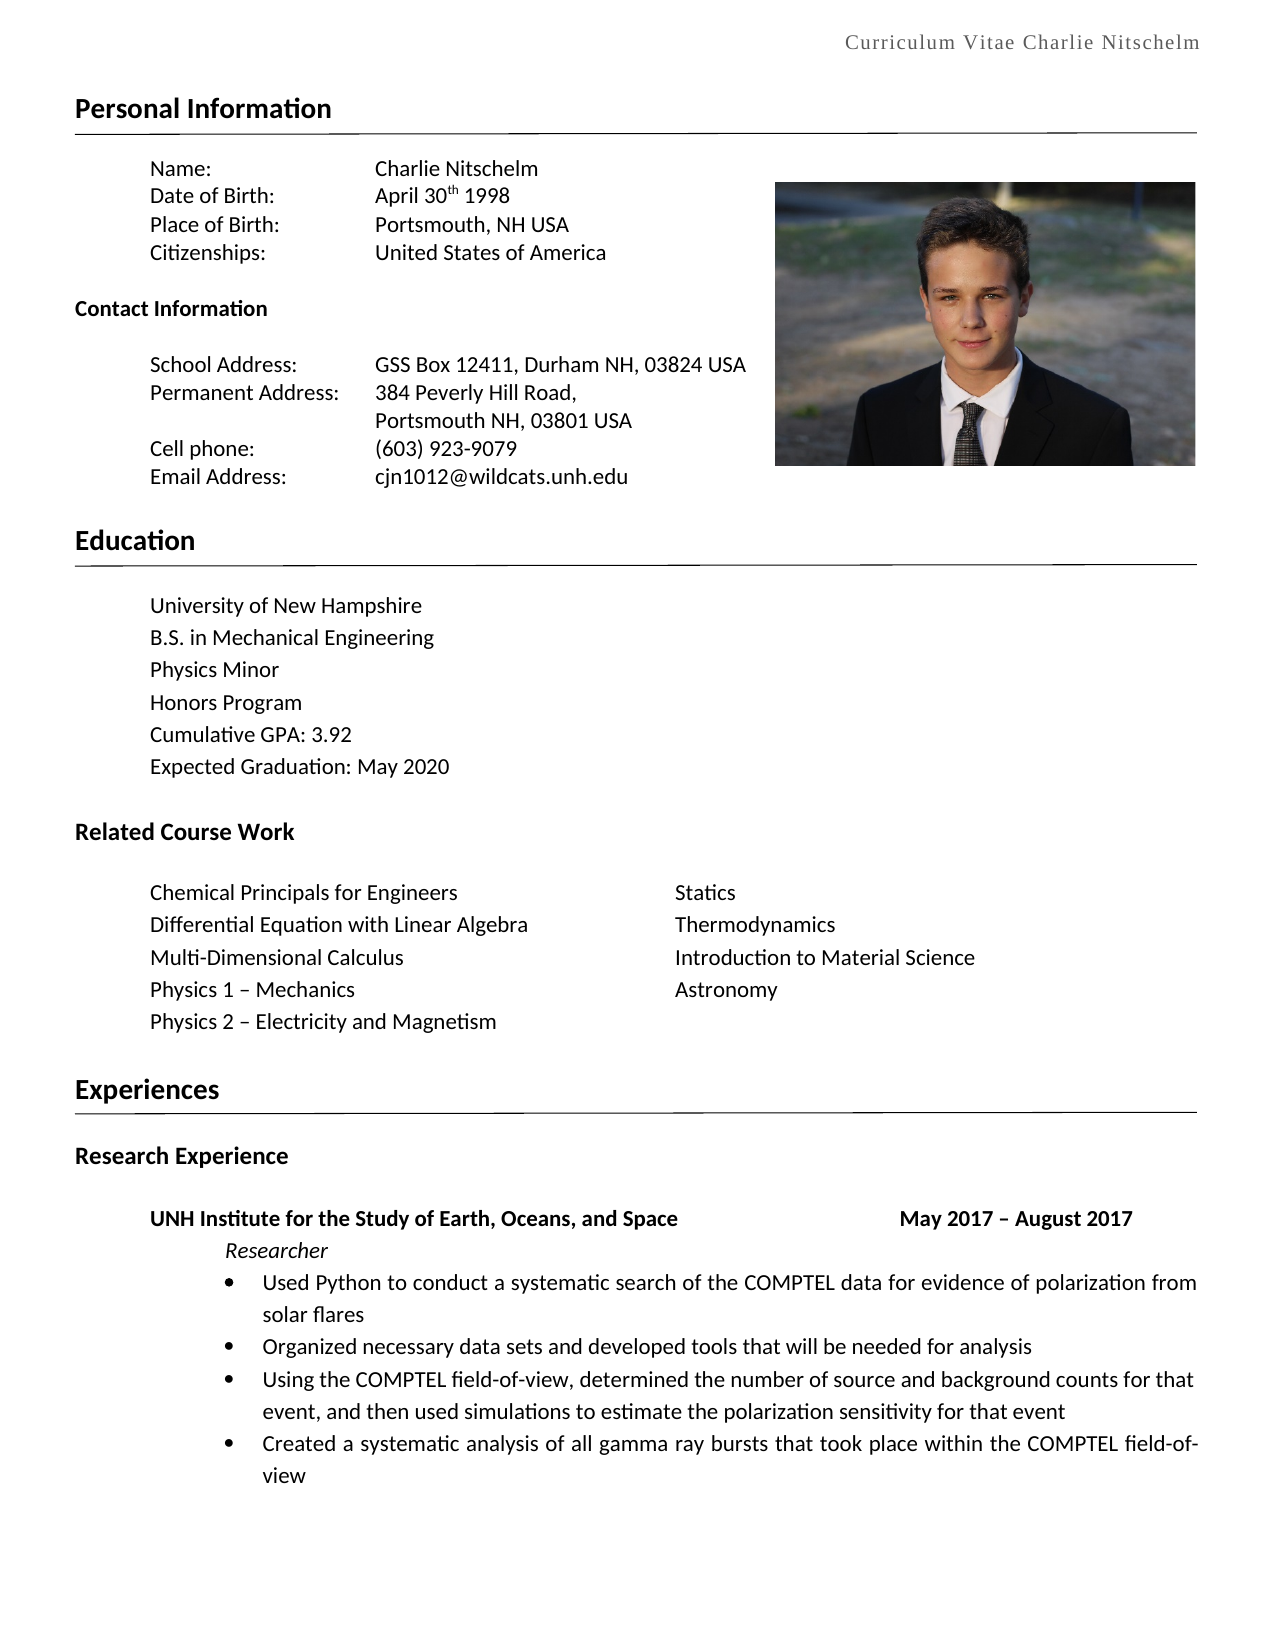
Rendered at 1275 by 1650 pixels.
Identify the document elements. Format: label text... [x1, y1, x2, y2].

text University of New Hampshire [75, 591, 1200, 619]
text UNH Institute for the Study of Earth, Oceans, and Space May 2017 – August 2017 [75, 1204, 1200, 1232]
text Physics Minor [75, 656, 1200, 684]
text Email Address: cjn1012@wildcats.unh.edu [150, 462, 1200, 490]
text Contact Information [75, 294, 773, 322]
text Physics 1 – Mechanics Astronomy [75, 975, 1200, 1003]
text Related Course Work [75, 817, 1200, 875]
list Created a systematic analysis of all gamma ray bursts that took place within the COMPTEL field-of-view [225, 1429, 1200, 1489]
text Research Experience [75, 1141, 1200, 1171]
text Multi-Dimensional Calculus Introduction to Material Science [75, 943, 1200, 971]
text Personal Information [75, 90, 1200, 126]
list event, and then used simulations to estimate the polarization sensitivity for that event [262, 1397, 1200, 1425]
text Citizenships: United States of America [150, 238, 773, 266]
text Experiences [75, 1071, 1200, 1107]
text Portsmouth NH, 03801 USA [150, 406, 773, 434]
text Expected Graduation: May 2020 [75, 752, 1200, 780]
text Physics 2 – Electricity and Magnetism [75, 1007, 1200, 1035]
text B.S. in Mechanical Engineering [75, 623, 1200, 651]
text Honors Program [75, 688, 1200, 716]
list Used Python to conduct a systematic search of the COMPTEL data for evidence of polarization from solar flares [225, 1268, 1200, 1328]
picture [773, 182, 1195, 464]
text Date of Birth: April 30th 1998 [150, 182, 773, 210]
text Name: Charlie Nitschelm [150, 154, 1200, 182]
text Differential Equation with Linear Algebra Thermodynamics [75, 910, 1200, 938]
list Organized necessary data sets and developed tools that will be needed for analysis [225, 1332, 1200, 1361]
text School Address: GSS Box 12411, Durham NH, 03824 USA [150, 350, 773, 378]
text Researcher [150, 1236, 1200, 1264]
text Permanent Address: 384 Peverly Hill Road, [150, 378, 773, 406]
list Using the COMPTEL field-of-view, determined the number of source and background counts for that [225, 1365, 1200, 1393]
text Place of Birth: Portsmouth, NH USA [150, 210, 773, 238]
text Cumulative GPA: 3.92 [75, 720, 1200, 748]
text Education [75, 522, 1200, 558]
text Chemical Principals for Engineers Statics [75, 878, 1200, 906]
text Cell phone: (603) 923-9079 [150, 434, 773, 462]
